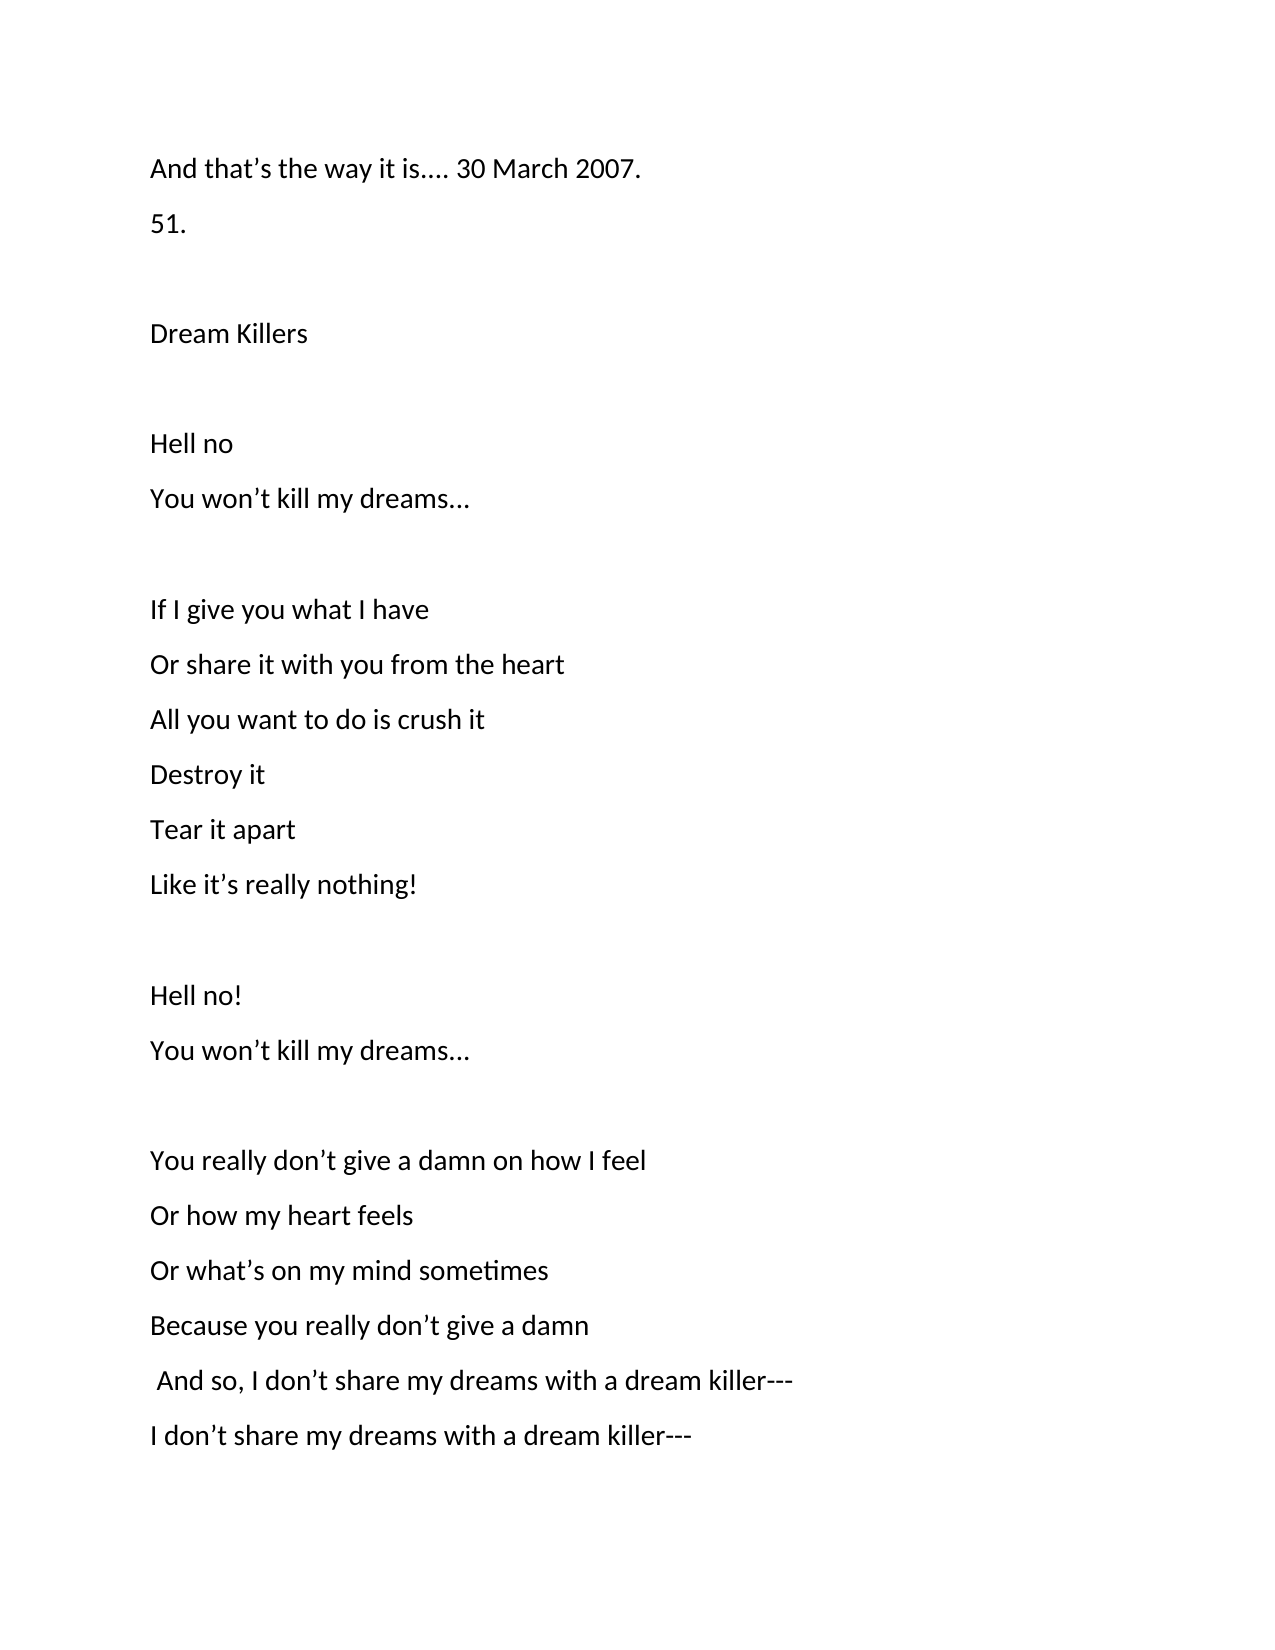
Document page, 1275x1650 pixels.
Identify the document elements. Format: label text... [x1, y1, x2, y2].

text If I give you what I have [150, 591, 1125, 626]
text Tear it apart [150, 811, 1125, 847]
text Hell no [150, 426, 1125, 461]
text Or what’s on my mind sometimes [150, 1252, 1125, 1288]
text Dream Killers [150, 315, 1125, 351]
text You really don’t give a damn on how I feel [150, 1142, 1125, 1177]
text You won’t kill my dreams... [150, 481, 1125, 516]
text Destroy it [150, 756, 1125, 792]
text Or share it with you from the heart [150, 646, 1125, 682]
text Because you really don’t give a damn [150, 1307, 1125, 1343]
text And so, I don’t share my dreams with a dream killer--- [150, 1362, 1125, 1398]
text You won’t kill my dreams... [150, 1032, 1125, 1067]
text 51. [150, 205, 1125, 241]
text Hell no! [150, 977, 1125, 1012]
text Or how my heart feels [150, 1197, 1125, 1233]
text All you want to do is crush it [150, 701, 1125, 737]
text Like it’s really nothing! [150, 866, 1125, 902]
text And that’s the way it is.... 30 March 2007. [150, 150, 1125, 186]
text I don’t share my dreams with a dream killer--- [150, 1417, 1125, 1453]
